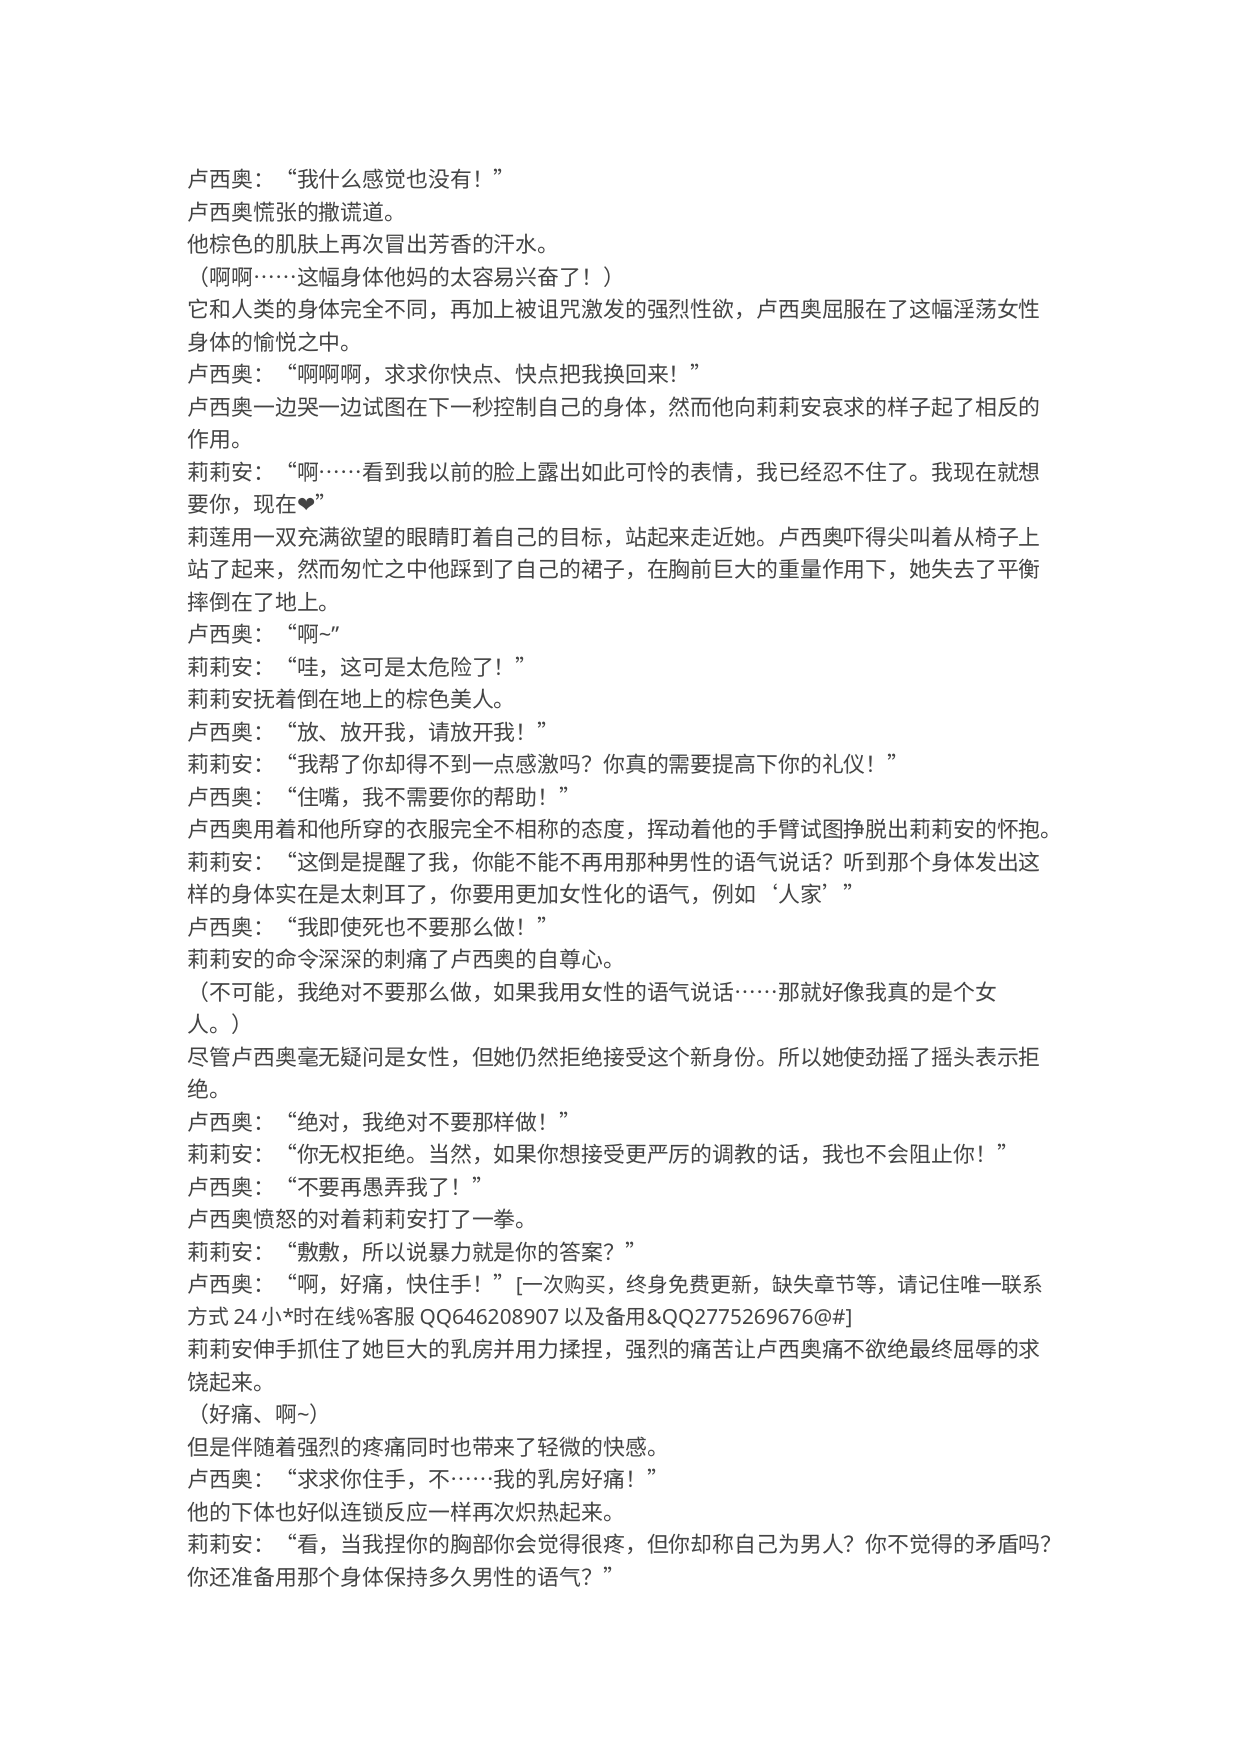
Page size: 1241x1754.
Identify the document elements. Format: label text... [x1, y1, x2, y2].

text 莉莉安：“敷敷，所以说暴力就是你的答案？” [187, 1234, 1053, 1267]
text 卢西奥：“绝对，我绝对不要那样做！” [187, 1104, 1053, 1137]
text 但是伴随着强烈的疼痛同时也带来了轻微的快感。 [187, 1429, 1053, 1462]
text 卢西奥：“我什么感觉也没有！” [187, 162, 1053, 194]
text 尽管卢西奥毫无疑问是女性，但她仍然拒绝接受这个新身份。所以她使劲摇了摇头表示拒绝。 [187, 1039, 1053, 1104]
text 莉莉安抚着倒在地上的棕色美人。 [187, 682, 1053, 714]
text 他棕色的肌肤上再次冒出芳香的汗水。 [187, 227, 1053, 259]
text 莉莉安：“我帮了你却得不到一点感激吗？你真的需要提高下你的礼仪！” [187, 747, 1053, 779]
text 卢西奥慌张的撒谎道。 [187, 194, 1053, 227]
text 卢西奥用着和他所穿的衣服完全不相称的态度，挥动着他的手臂试图挣脱出莉莉安的怀抱。 [187, 812, 1053, 844]
text 莉莉安伸手抓住了她巨大的乳房并用力揉捏，强烈的痛苦让卢西奥痛不欲绝最终屈辱的求饶起来。 [187, 1332, 1053, 1397]
text 卢西奥：“啊~” [187, 617, 1053, 649]
text 卢西奥：“求求你住手，不……我的乳房好痛！” [187, 1462, 1053, 1494]
text 莉莲用一双充满欲望的眼睛盯着自己的目标，站起来走近她。卢西奥吓得尖叫着从椅子上站了起来，然而匆忙之中他踩到了自己的裙子，在胸前巨大的重量作用下，她失去了平衡摔倒在了地上。 [187, 519, 1053, 617]
text 卢西奥一边哭一边试图在下一秒控制自己的身体，然而他向莉莉安哀求的样子起了相反的作用。 [187, 389, 1053, 454]
text 莉莉安：“啊……看到我以前的脸上露出如此可怜的表情，我已经忍不住了。我现在就想要你，现在❤” [187, 454, 1053, 519]
text （不可能，我绝对不要那么做，如果我用女性的语气说话……那就好像我真的是个女人。） [187, 974, 1053, 1039]
text 莉莉安：“你无权拒绝。当然，如果你想接受更严厉的调教的话，我也不会阻止你！” [187, 1137, 1053, 1169]
text 莉莉安：“哇，这可是太危险了！” [187, 649, 1053, 682]
text 卢西奥：“住嘴，我不需要你的帮助！” [187, 779, 1053, 812]
text （啊啊……这幅身体他妈的太容易兴奋了！） [187, 259, 1053, 292]
text 卢西奥：“不要再愚弄我了！” [187, 1169, 1053, 1202]
text 它和人类的身体完全不同，再加上被诅咒激发的强烈性欲，卢西奥屈服在了这幅淫荡女性身体的愉悦之中。 [187, 292, 1053, 357]
text 卢西奥：“啊，好痛，快住手！”[一次购买，终身免费更新，缺失章节等，请记住唯一联系方式24小*时在线%客服QQ646208907以及备用&QQ2775269676@#] [187, 1267, 1053, 1332]
text 他的下体也好似连锁反应一样再次炽热起来。 [187, 1494, 1053, 1527]
text 卢西奥愤怒的对着莉莉安打了一拳。 [187, 1202, 1053, 1234]
text 卢西奥：“啊啊啊，求求你快点、快点把我换回来！” [187, 357, 1053, 389]
text 莉莉安的命令深深的刺痛了卢西奥的自尊心。 [187, 942, 1053, 974]
text （好痛、啊~） [187, 1397, 1053, 1429]
text 莉莉安：“这倒是提醒了我，你能不能不再用那种男性的语气说话？听到那个身体发出这样的身体实在是太刺耳了，你要用更加女性化的语气，例如‘人家’” [187, 844, 1053, 909]
text 卢西奥：“我即使死也不要那么做！” [187, 909, 1053, 942]
text 卢西奥：“放、放开我，请放开我！” [187, 714, 1053, 747]
text 莉莉安：“看，当我捏你的胸部你会觉得很疼，但你却称自己为男人？你不觉得的矛盾吗？你还准备用那个身体保持多久男性的语气？” [187, 1527, 1053, 1592]
